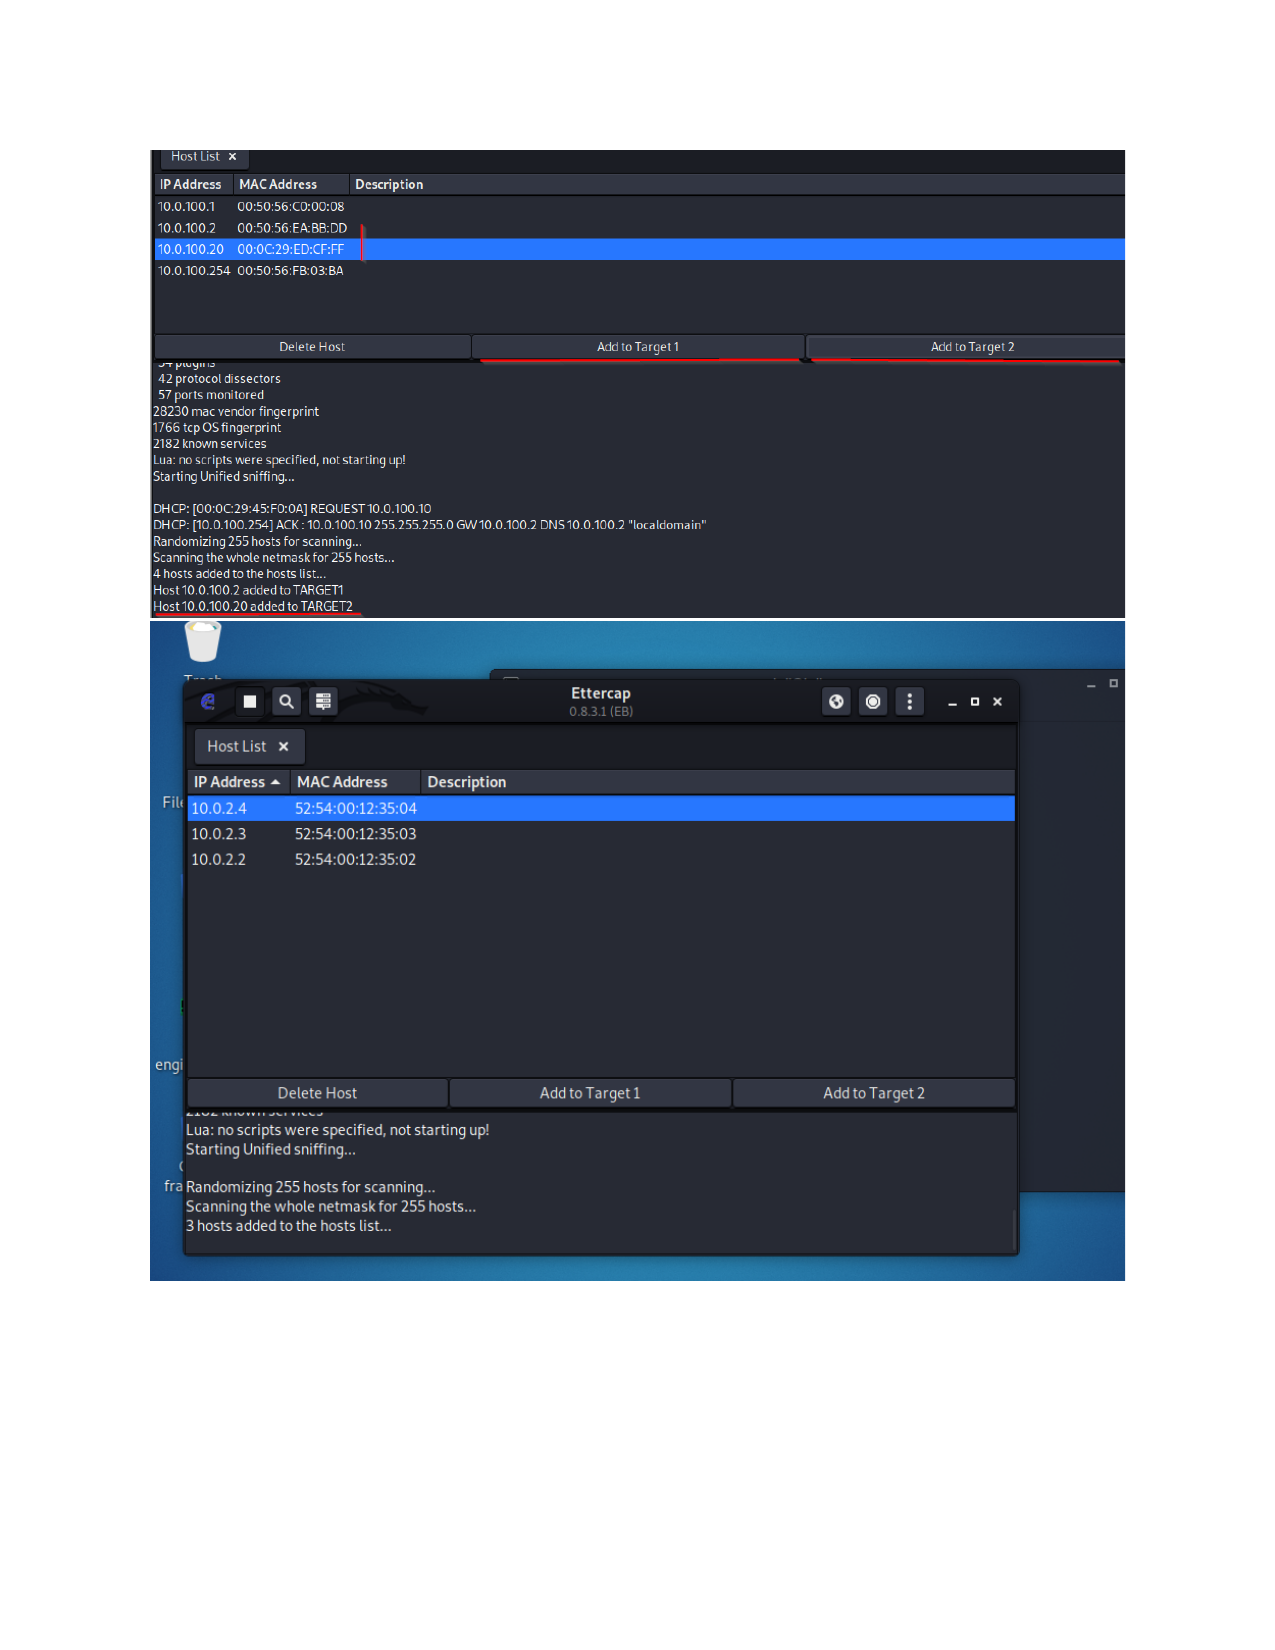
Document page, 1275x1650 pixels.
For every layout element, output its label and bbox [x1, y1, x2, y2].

picture [150, 150, 1125, 618]
picture [150, 621, 1125, 1281]
